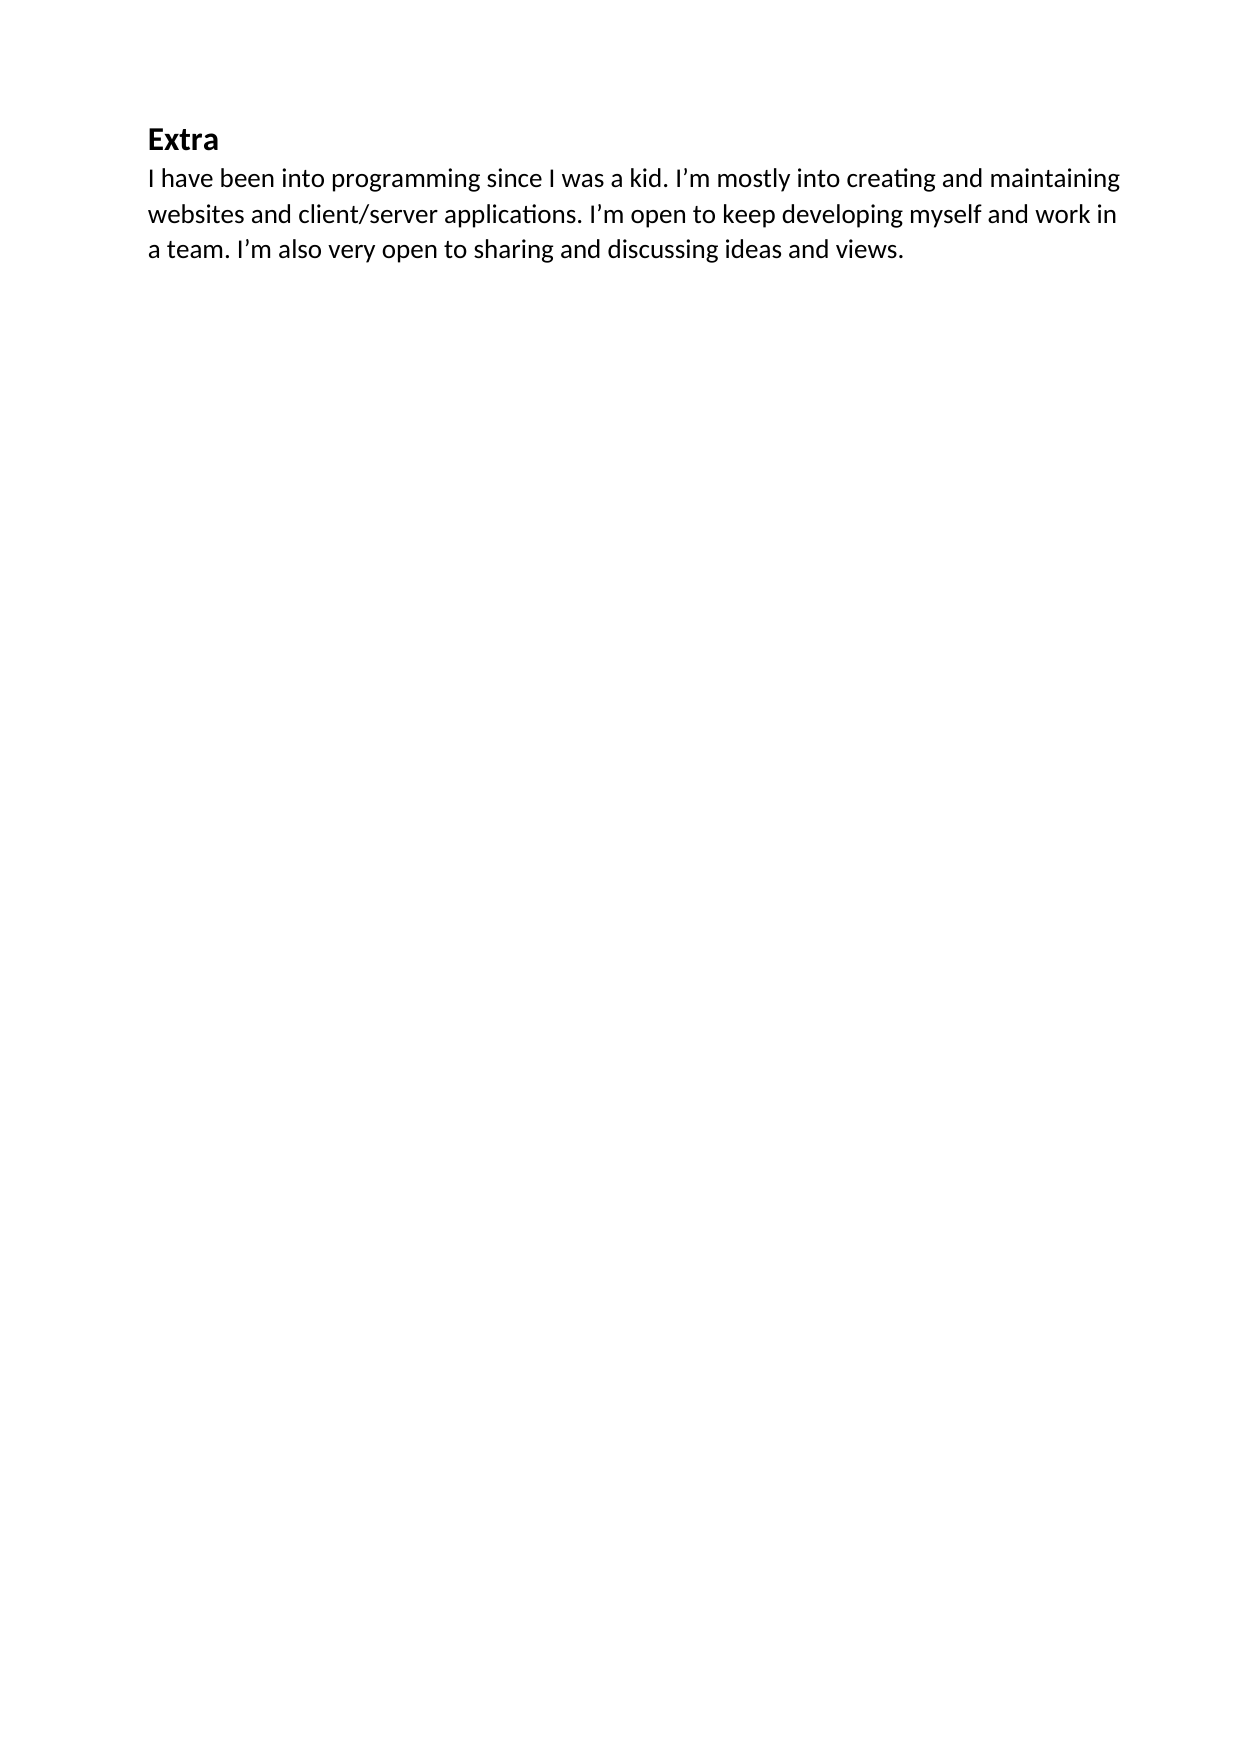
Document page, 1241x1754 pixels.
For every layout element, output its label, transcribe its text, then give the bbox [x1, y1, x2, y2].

text Extra I have been into programming since I was a kid. I’m mostly into creating and maintaining websites and client/server applications. I’m open to keep developing myself and work in a team. I’m also very open to sharing and discussing ideas and views. [148, 118, 1122, 266]
